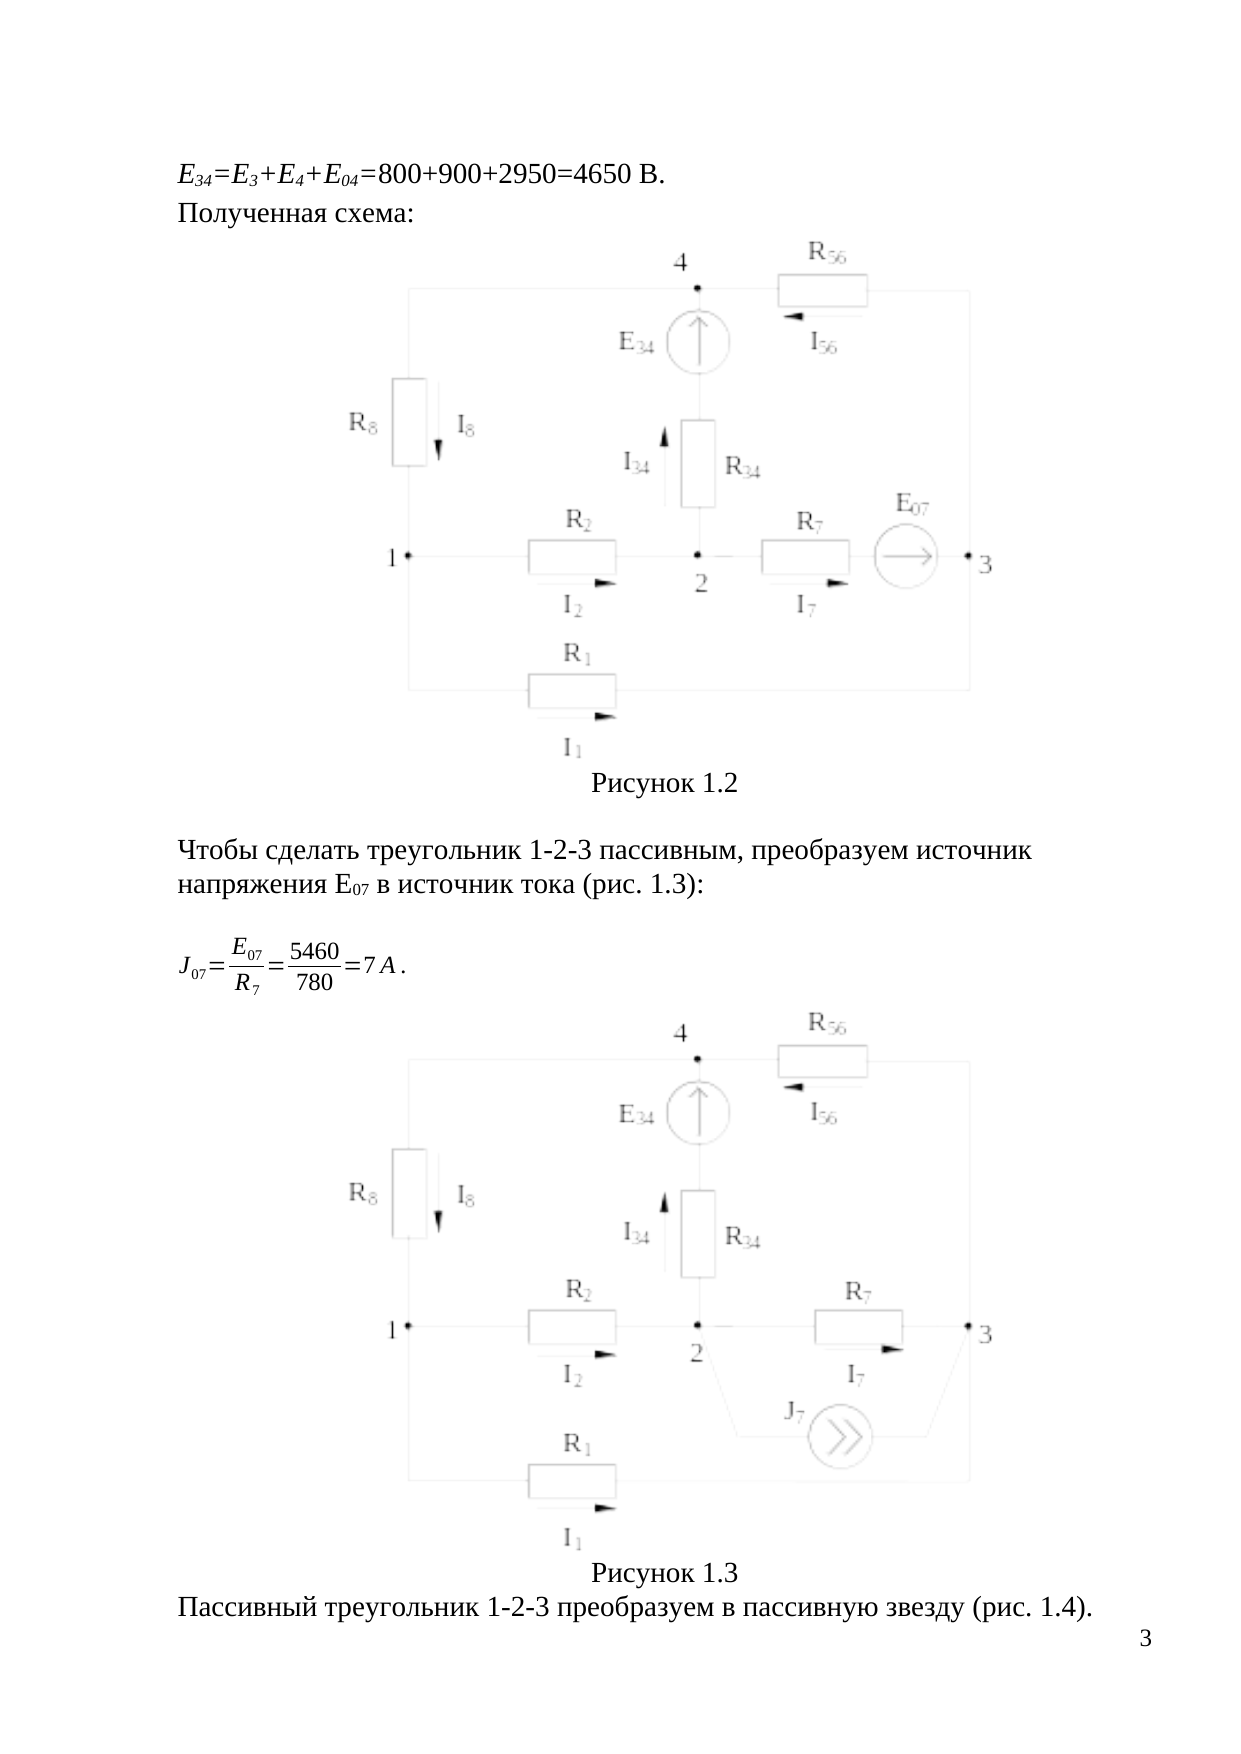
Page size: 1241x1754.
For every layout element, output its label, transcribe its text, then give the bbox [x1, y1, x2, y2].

text Полученная схема: [177, 195, 1152, 229]
text Рисунок 1.2 [177, 765, 1152, 799]
text E34=E3+E4+E04=800+900+2950=4650 B. [177, 157, 1152, 190]
text Пассивный треугольник 1-2-3 преобразуем в пассивную звезду (рис. 1.4). [177, 1589, 1152, 1622]
text Чтобы сделать треугольник 1-2-3 пассивным, преобразуем источник напряжения E07 в источник тока (рис. 1.3): [177, 832, 1152, 899]
text Рисунок 1.3 [177, 1555, 1152, 1589]
